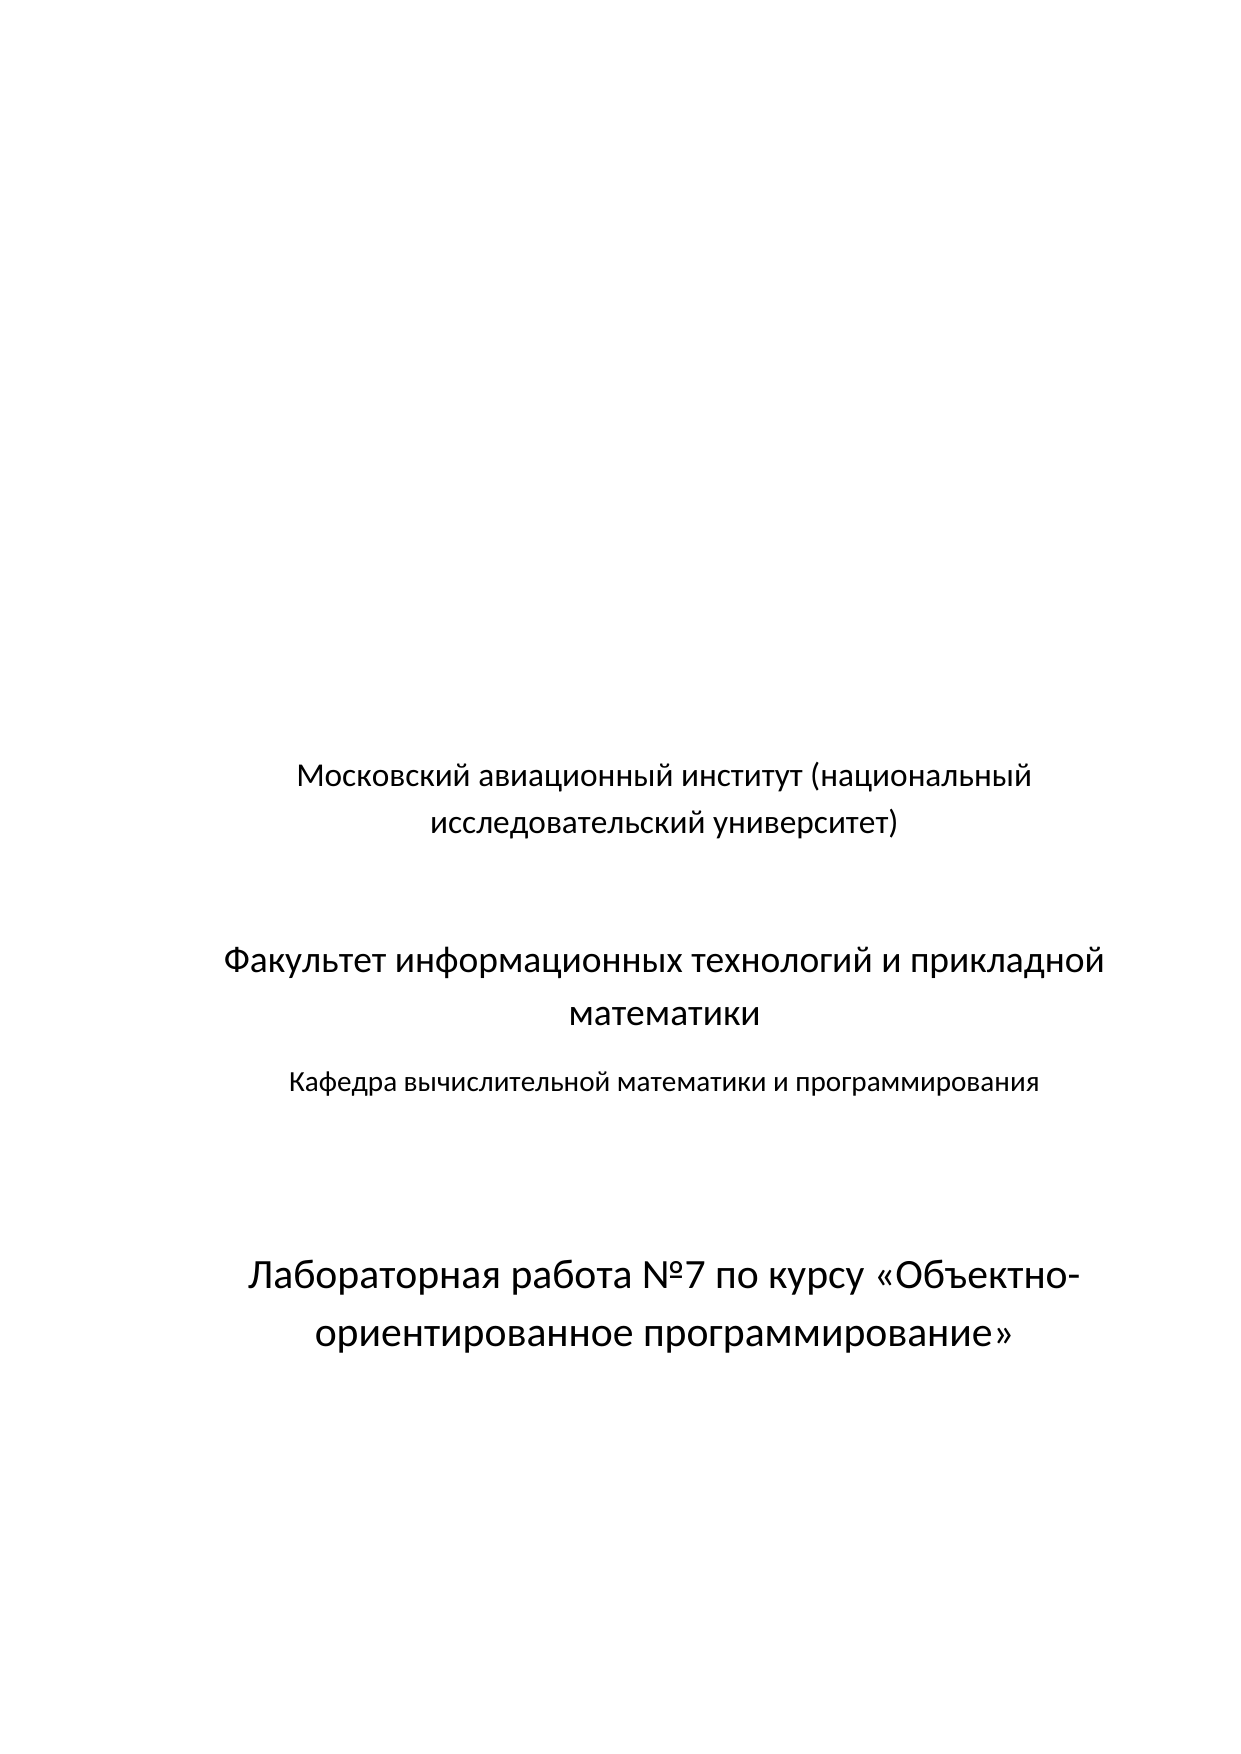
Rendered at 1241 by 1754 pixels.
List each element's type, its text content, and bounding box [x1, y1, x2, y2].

text Факультет информационных технологий и прикладной математики [177, 936, 1152, 1035]
text Московский авиационный институт (национальный исследовательский университет) [177, 754, 1152, 842]
text Кафедра вычислительной математики и программирования [177, 1063, 1152, 1098]
text Лабораторная работа №7 по курсу «Объектно-ориентированное программирование» [177, 1248, 1152, 1357]
